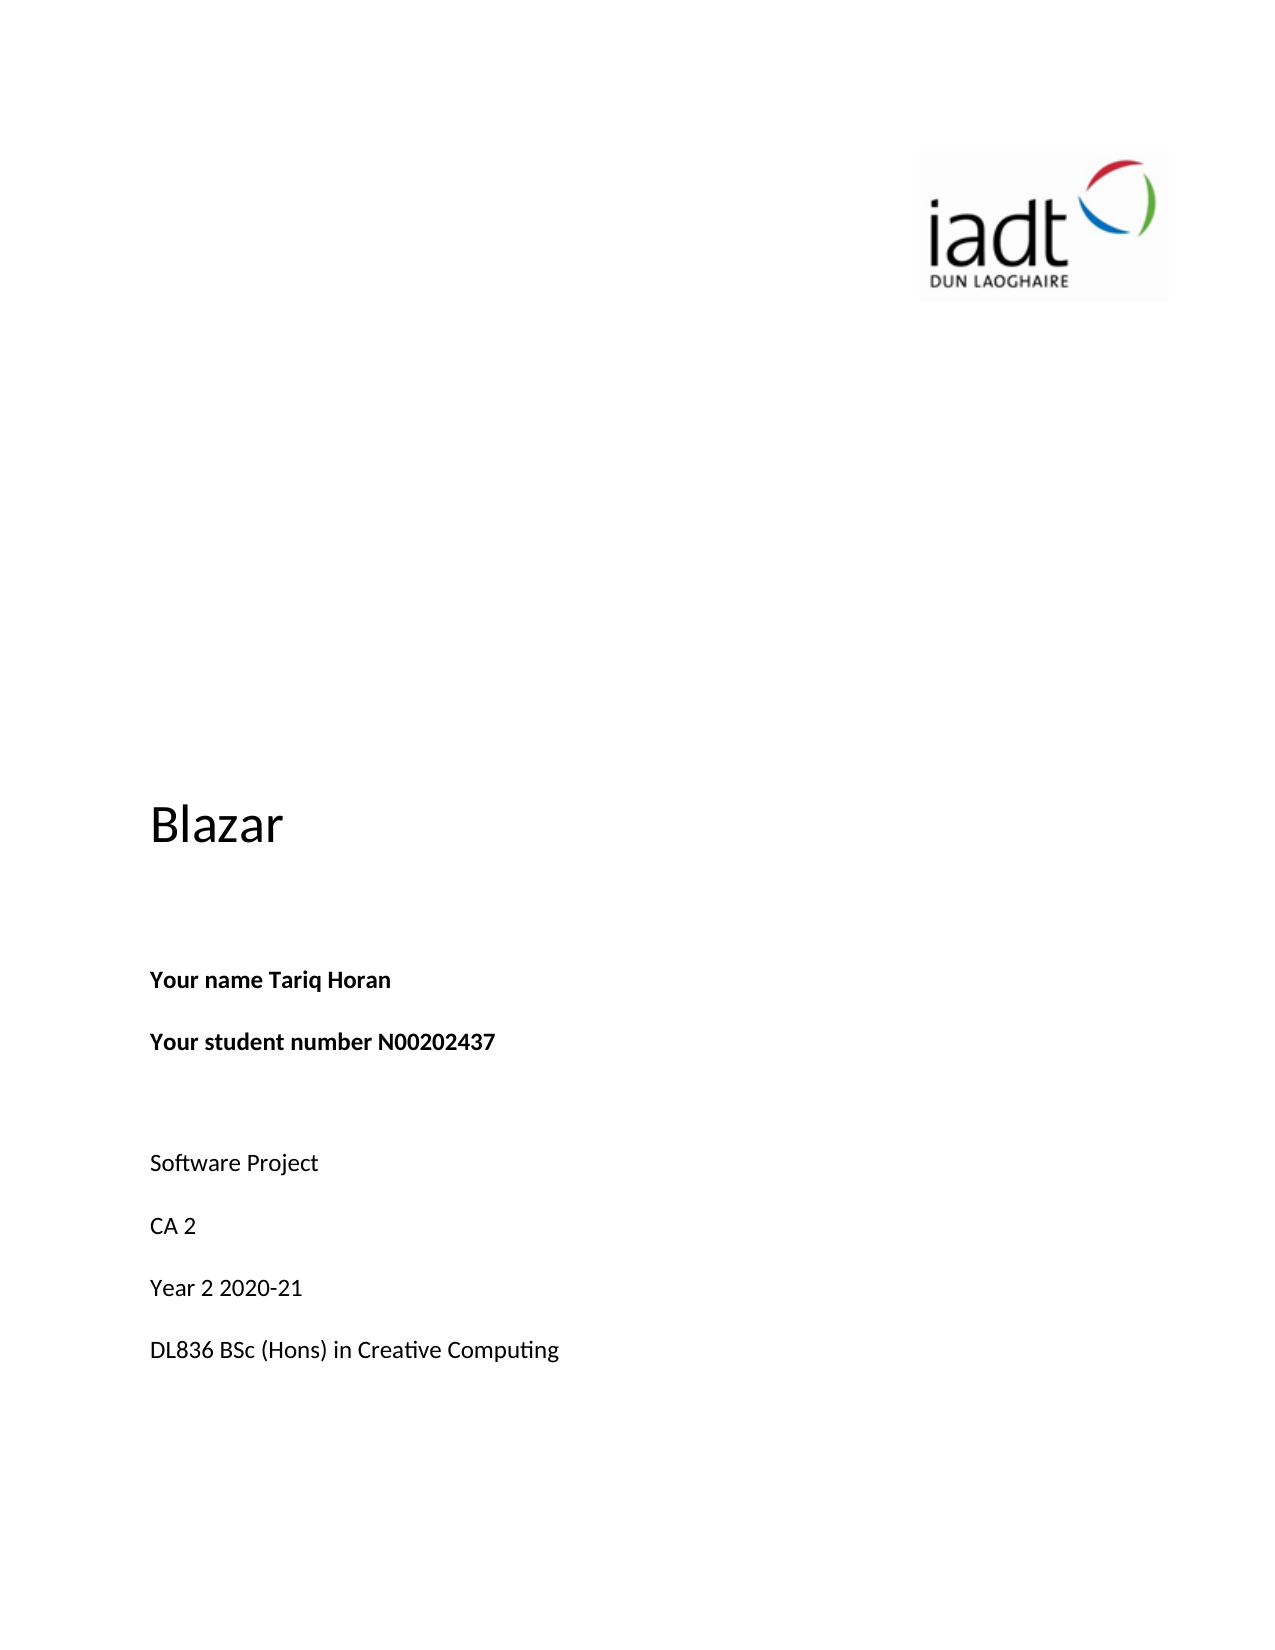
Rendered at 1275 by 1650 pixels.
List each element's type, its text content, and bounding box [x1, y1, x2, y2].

text Software Project [150, 1147, 1125, 1178]
text DL836 BSc (Hons) in Creative Computing [150, 1335, 1125, 1365]
text Year 2 2020-21 [150, 1272, 1125, 1303]
text Your name Tariq Horan [150, 964, 1125, 994]
text Blazar [150, 789, 1125, 856]
text CA 2 [150, 1210, 1125, 1240]
text Your student number N00202437 [150, 1026, 1125, 1057]
